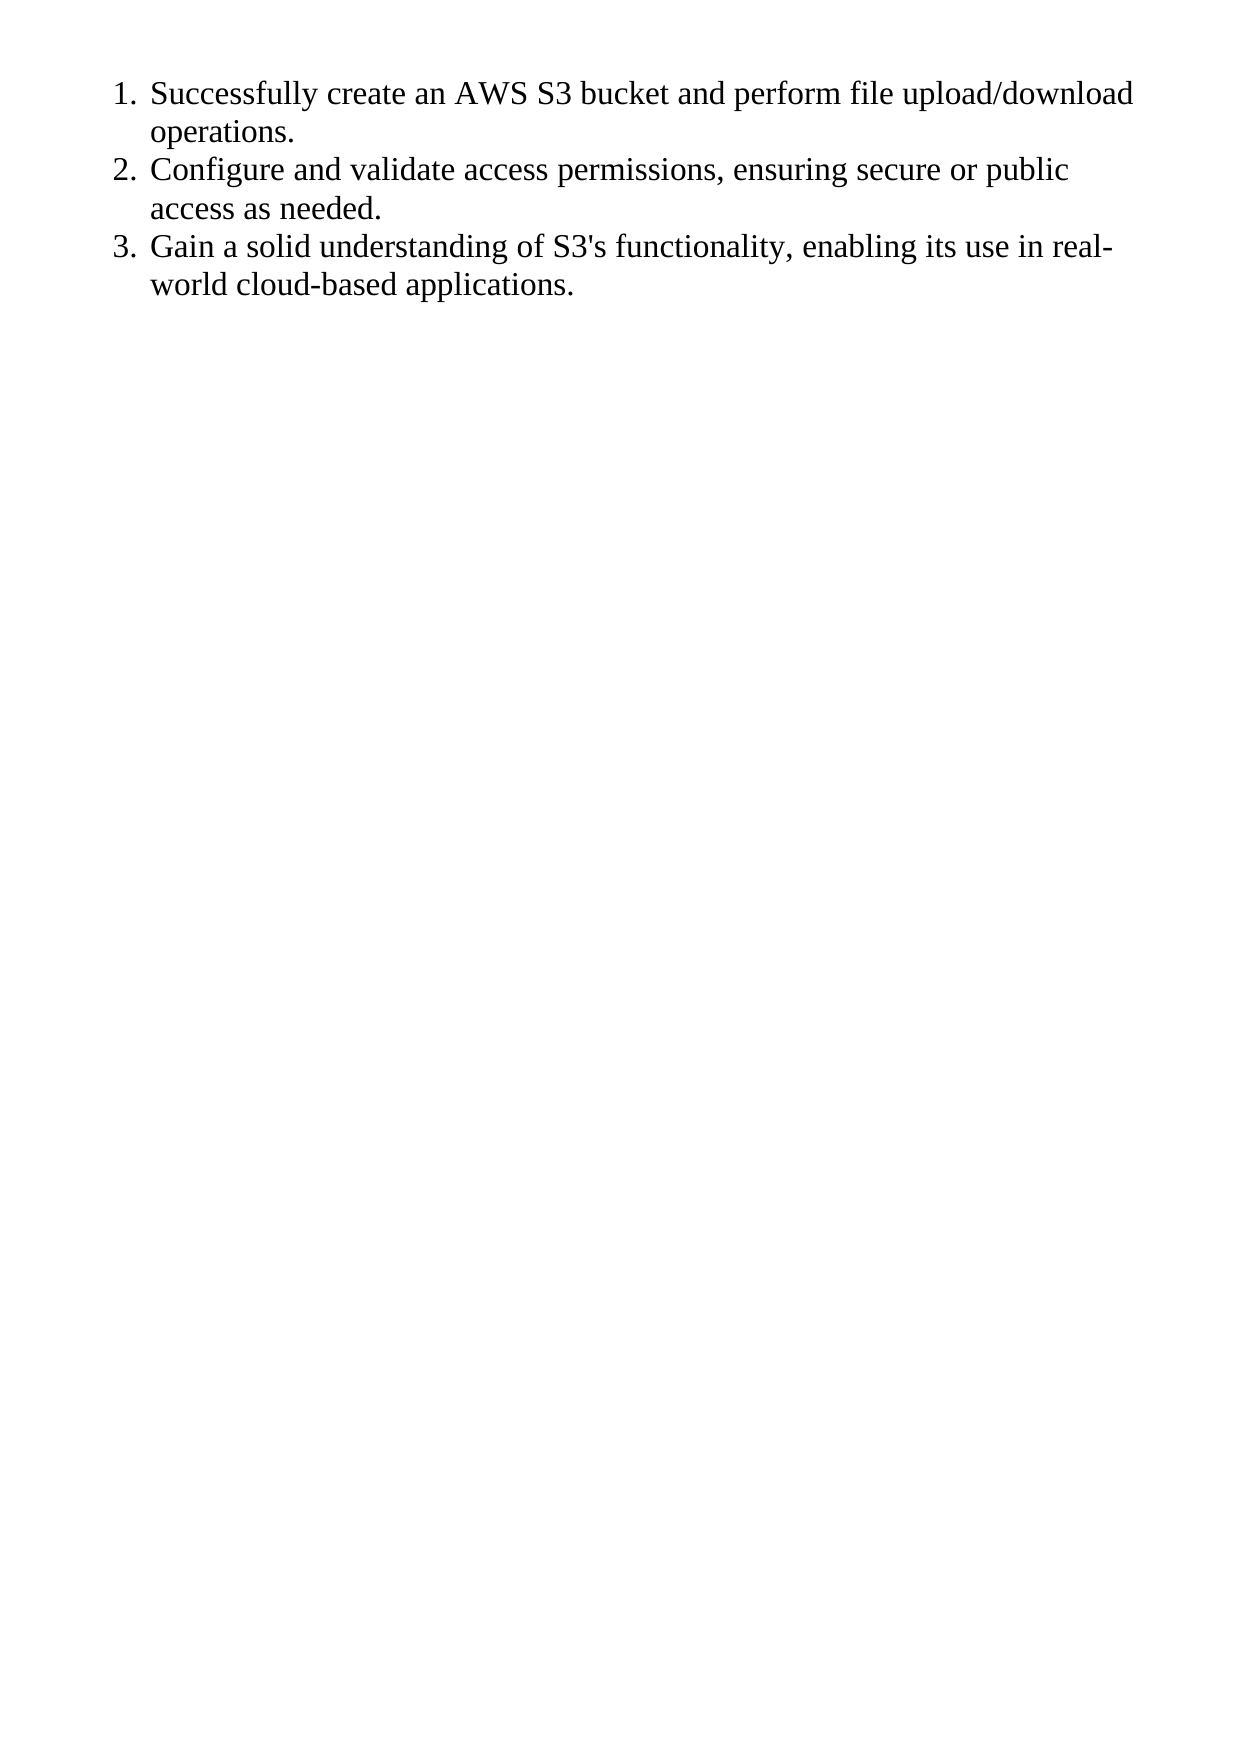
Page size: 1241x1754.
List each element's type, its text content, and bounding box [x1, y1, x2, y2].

list Configure and validate access permissions, ensuring secure or public access as needed. [112, 150, 1162, 226]
list Successfully create an AWS S3 bucket and perform file upload/download operations. [112, 73, 1134, 149]
list Gain a solid understanding of S3's functionality, enabling its use in real- world cloud-based applications. [112, 226, 1113, 303]
